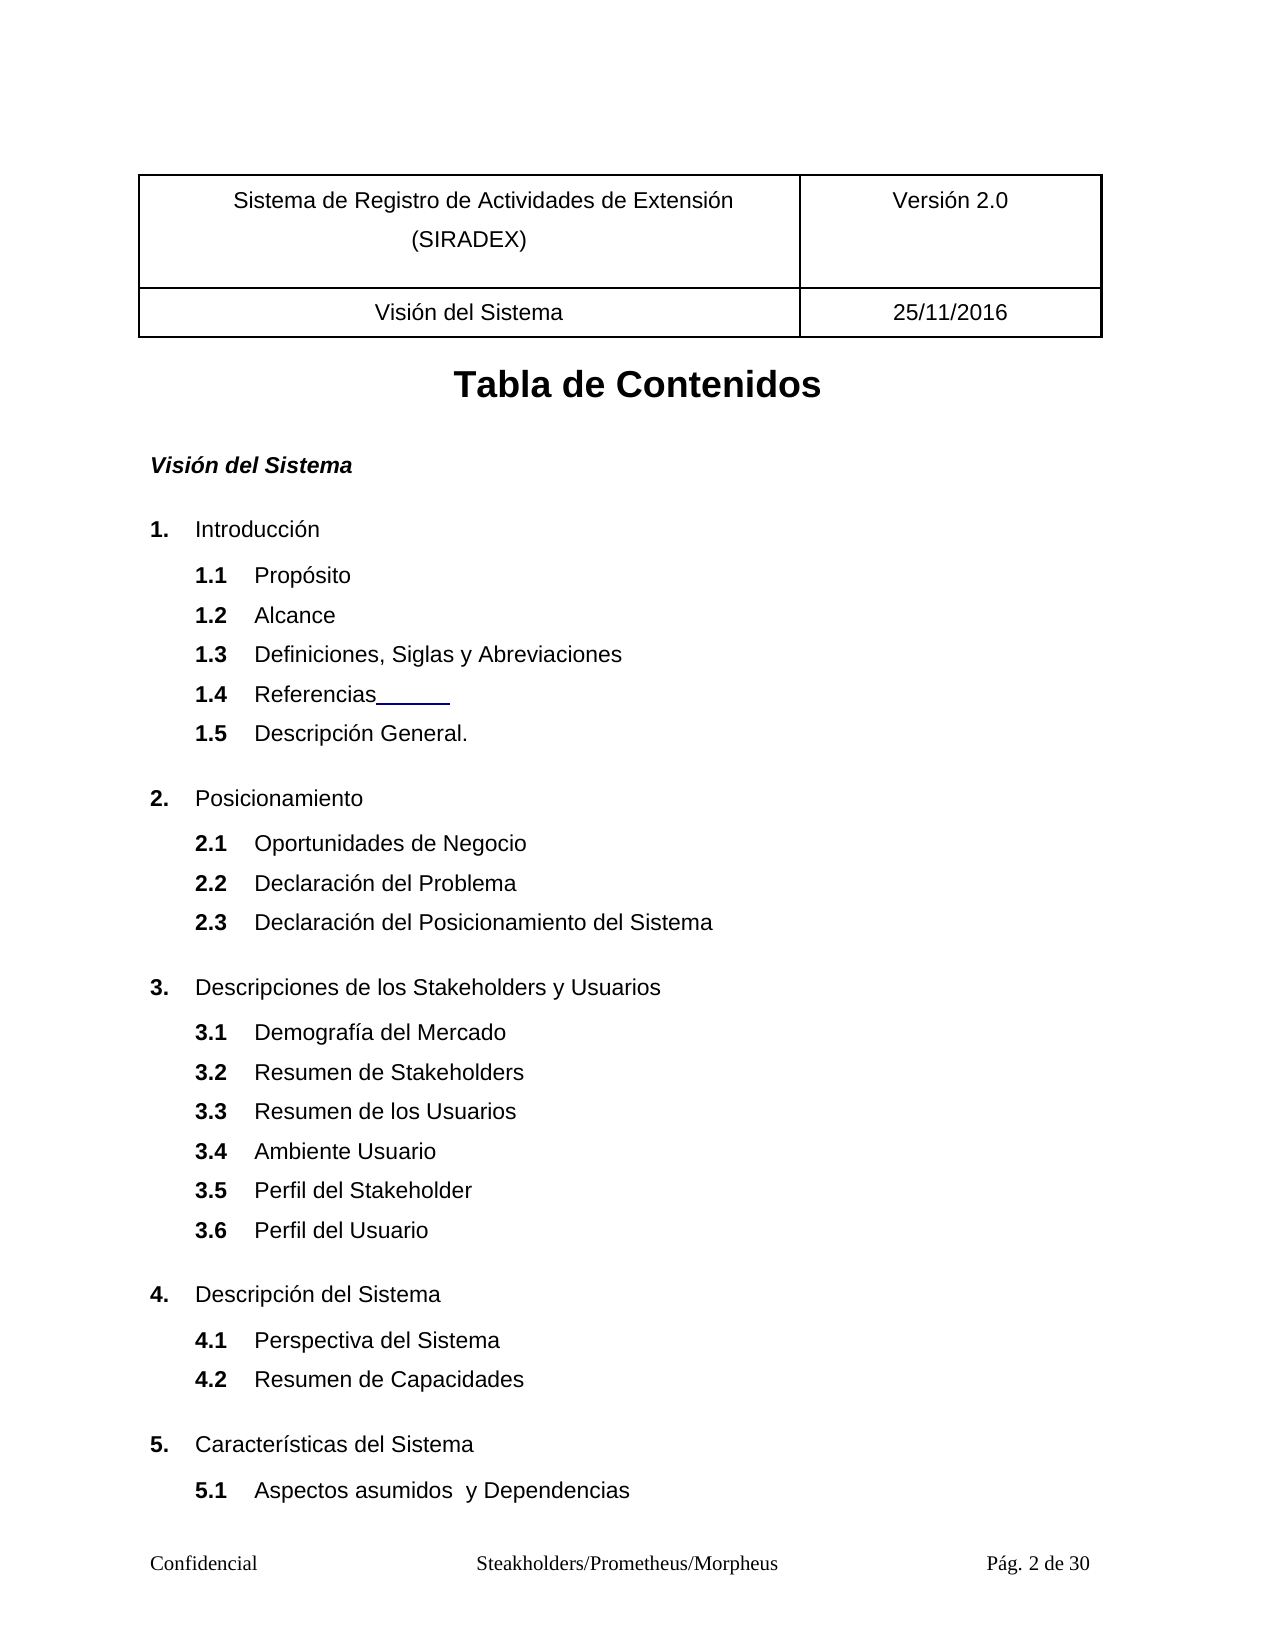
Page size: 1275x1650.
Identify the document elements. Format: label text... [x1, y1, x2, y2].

text 3.3 Resumen de los Usuarios [195, 1098, 1050, 1125]
text 2. Posicionamiento [150, 784, 1050, 811]
text 1. Introducción [150, 516, 1050, 543]
text Tabla de Contenidos [150, 362, 1125, 405]
text 4.1 Perspectiva del Sistema [195, 1327, 1050, 1353]
text Visión del Sistema [150, 452, 1050, 478]
text 4.2 Resumen de Capacidades [195, 1366, 1050, 1393]
text 1.1 Propósito [195, 562, 1050, 588]
text 3.6 Perfil del Usuario [195, 1217, 1050, 1243]
text 2.3 Declaración del Posicionamiento del Sistema [195, 909, 1050, 936]
text 1.5 Descripción General. [195, 720, 1050, 746]
text 1.3 Definiciones, Siglas y Abreviaciones [195, 641, 1050, 667]
text 4. Descripción del Sistema [150, 1281, 1050, 1308]
text 2.1 Oportunidades de Negocio [195, 830, 1050, 857]
text 3. Descripciones de los Stakeholders y Usuarios [150, 974, 1050, 1000]
text 3.1 Demografía del Mercado [195, 1019, 1050, 1046]
text 1.2 Alcance [195, 602, 1050, 628]
text 3.5 Perfil del Stakeholder [195, 1177, 1050, 1204]
text 3.4 Ambiente Usuario [195, 1138, 1050, 1164]
text 5.1 Aspectos asumidos y Dependencias [195, 1477, 1050, 1503]
text 2.2 Declaración del Problema [195, 870, 1050, 896]
text 3.2 Resumen de Stakeholders [195, 1059, 1050, 1085]
text 1.4 Referencias [195, 681, 1050, 707]
text 5. Características del Sistema [150, 1431, 1050, 1457]
